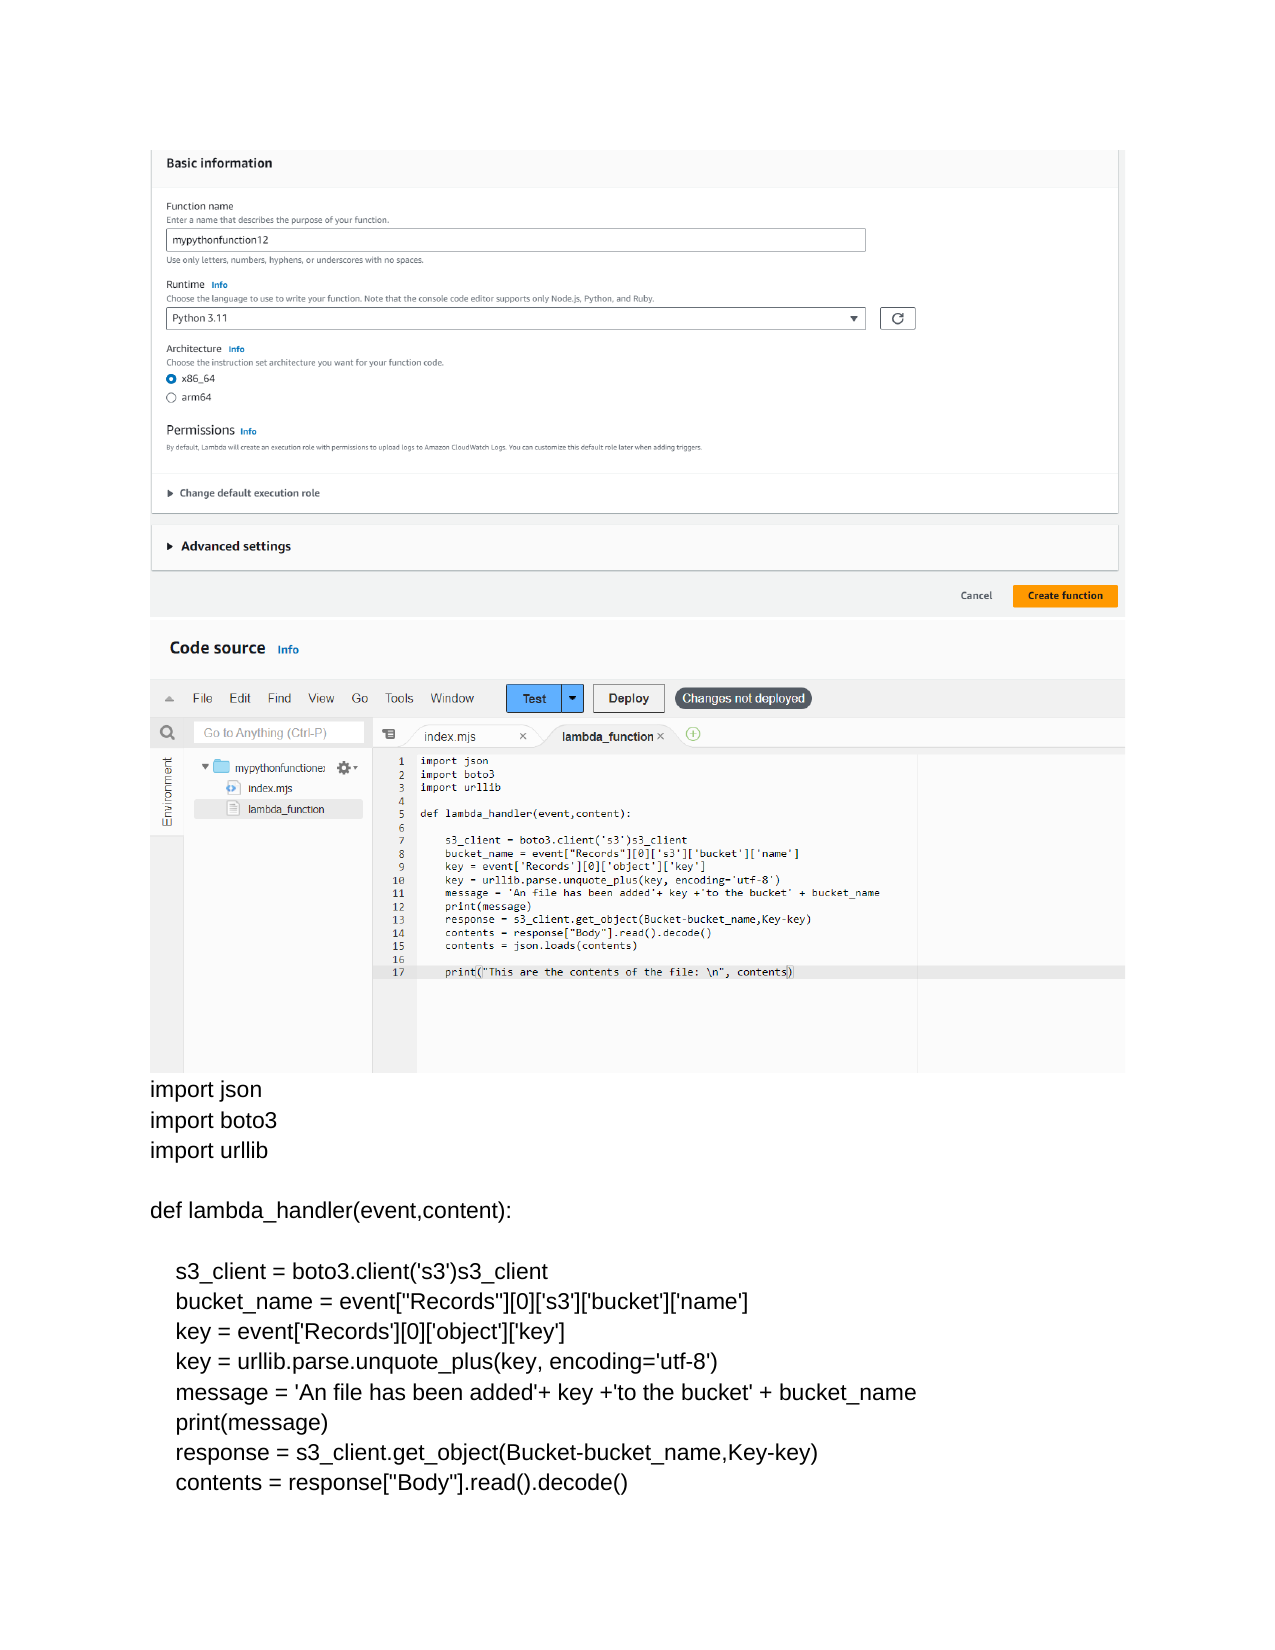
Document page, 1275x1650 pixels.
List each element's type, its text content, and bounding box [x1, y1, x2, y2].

text response = s3_client.get_object(Bucket-bucket_name,Key-key) [150, 1439, 1125, 1465]
text print(message) [150, 1409, 1125, 1435]
text s3_client = boto3.client('s3')s3_client [150, 1258, 1125, 1284]
text contents = response["Body"].read().decode() [150, 1469, 1125, 1496]
text message = 'An file has been added'+ key +'to the bucket' + bucket_name [150, 1378, 1125, 1405]
text import boto3 [150, 1107, 1125, 1133]
text key = event['Records'][0]['object']['key'] [150, 1318, 1125, 1344]
text key = urllib.parse.unquote_plus(key, encoding='utf-8') [150, 1348, 1125, 1375]
text def lambda_handler(event,content): [150, 1197, 1125, 1224]
text import urllib [150, 1137, 1125, 1163]
picture [150, 150, 1125, 617]
text import json [150, 1076, 1125, 1103]
text bucket_name = event["Records"][0]['s3']['bucket']['name'] [150, 1288, 1125, 1314]
picture [150, 620, 1125, 1073]
